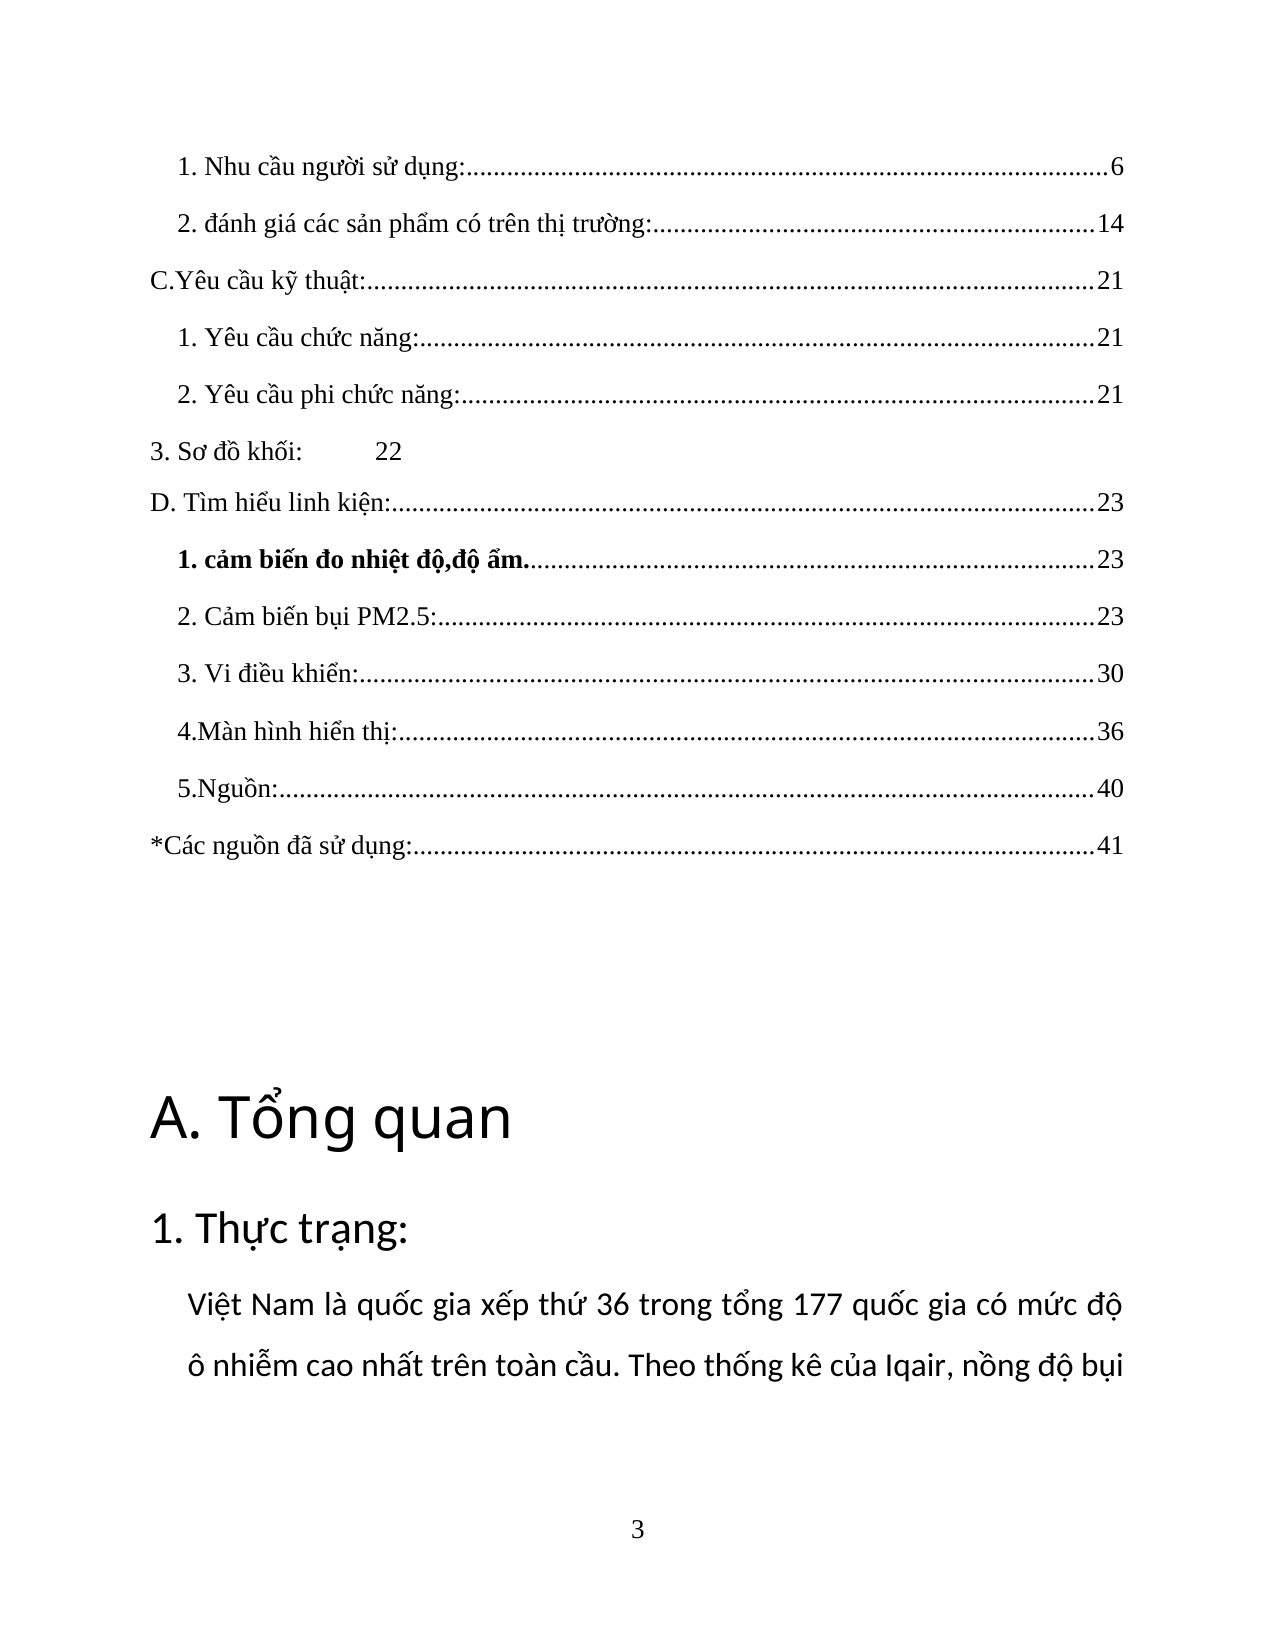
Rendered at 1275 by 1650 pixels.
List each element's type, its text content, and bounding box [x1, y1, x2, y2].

subtitle 1. Thực trạng: [150, 1199, 1125, 1255]
subtitle A. Tổng quan [150, 1076, 1125, 1156]
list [187, 1283, 1125, 1385]
